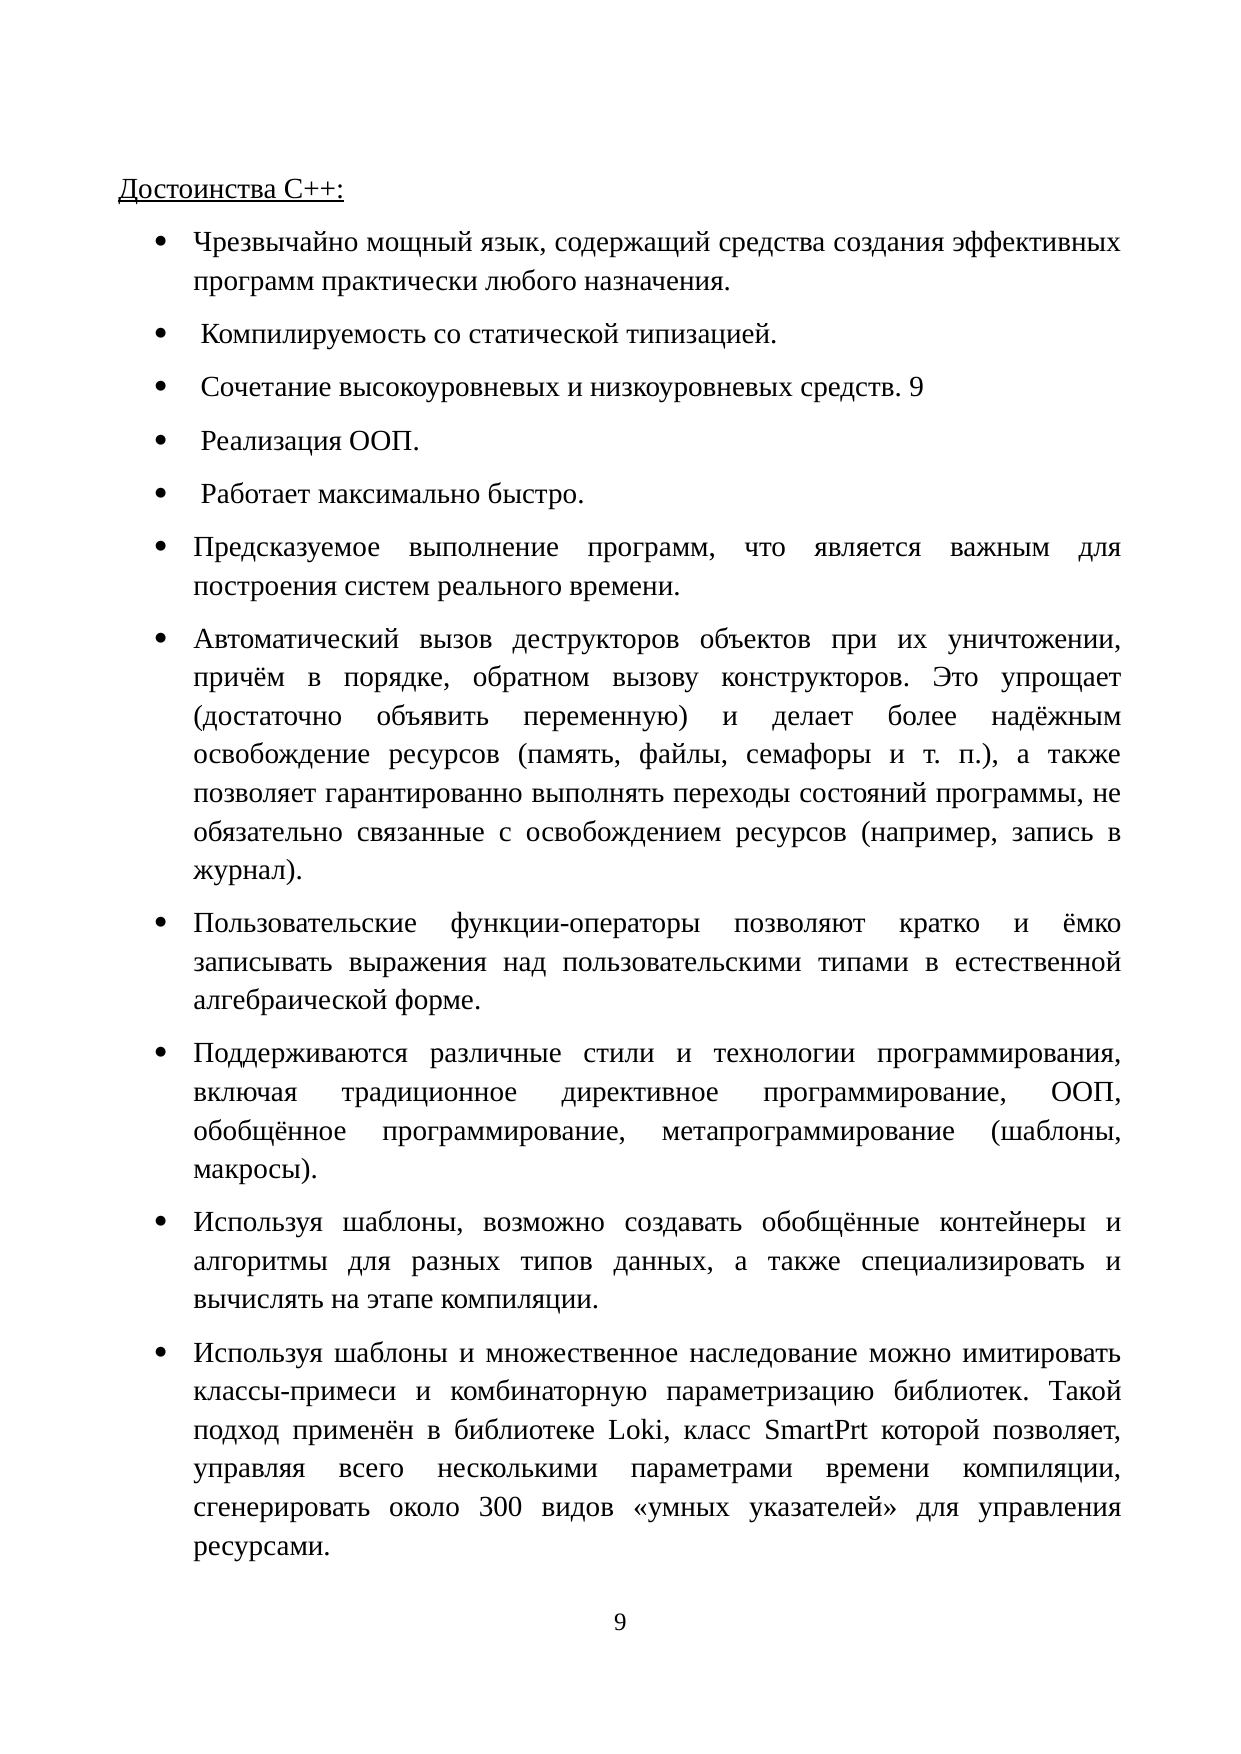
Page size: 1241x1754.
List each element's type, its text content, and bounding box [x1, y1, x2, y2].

list Компилируемость со статической типизацией. [156, 316, 1122, 350]
list Пользовательские функции-операторы позволяют кратко и ёмко записывать выражения над пользовательскими типами в естественной алгебраической форме. [156, 905, 1122, 1016]
list Используя шаблоны, возможно создавать обобщённые контейнеры и алгоритмы для разных типов данных, а также специализировать и вычислять на этапе компиляции. [156, 1204, 1122, 1315]
list Предсказуемое выполнение программ, что является важным для построения систем реального времени. [156, 529, 1122, 601]
list Автоматический вызов деструкторов объектов при их уничтожении, причём в порядке, обратном вызову конструкторов. Это упрощает (достаточно объявить переменную) и делает более надёжным освобождение ресурсов (память, файлы, семафоры и т. п.), а также позволяет гарантированно выполнять переходы состояний программы, не обязательно связанные с освобождением ресурсов (например, запись в журнал). [156, 621, 1122, 886]
list Используя шаблоны и множественное наследование можно имитировать классы-примеси и комбинаторную параметризацию библиотек. Такой подход применён в библиотеке Loki, класс SmartPrt которой позволяет, управляя всего несколькими параметрами времени компиляции, сгенерировать около 300 видов «умных указателей» для управления ресурсами. [156, 1335, 1122, 1561]
list Сочетание высокоуровневых и низкоуровневых средств. 9 [156, 369, 1122, 403]
text Достоинства С++: [118, 171, 1122, 205]
list Поддерживаются различные стили и технологии программирования, включая традиционное директивное программирование, ООП, обобщённое программирование, метапрограммирование (шаблоны, макросы). [156, 1036, 1122, 1185]
list Работает максимально быстро. [156, 476, 1122, 509]
list Чрезвычайно мощный язык, содержащий средства создания эффективных программ практически любого назначения. [156, 224, 1122, 297]
list Реализация ООП. [156, 423, 1122, 456]
